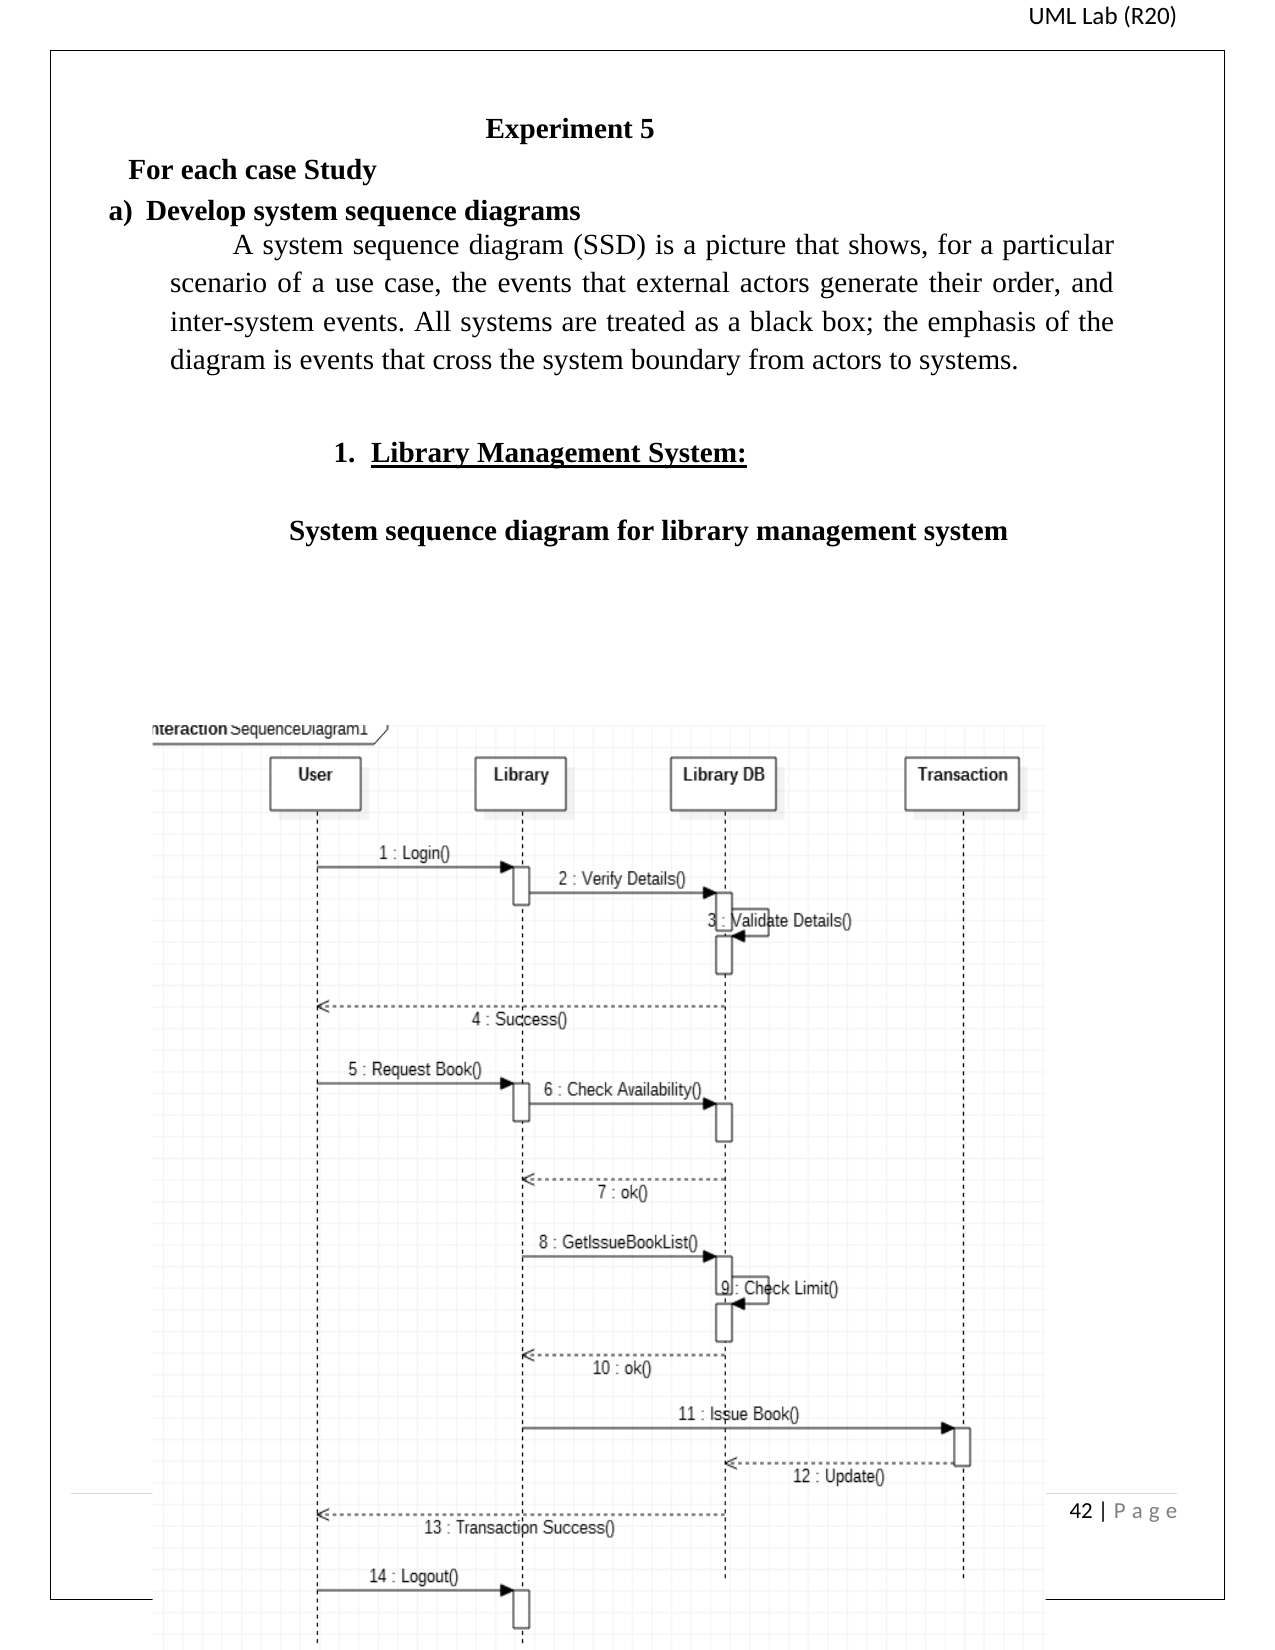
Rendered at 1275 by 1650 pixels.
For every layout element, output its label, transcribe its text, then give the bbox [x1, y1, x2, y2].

picture [152, 725, 1046, 1650]
list Library Management System: [333, 435, 1177, 469]
subtitle Develop system sequence diagrams [108, 194, 1177, 227]
text A system sequence diagram (SSD) is a picture that shows, for a particular scenario of a use case, the events that external actors generate their order, and inter-system events. All systems are treated as a black box; the emphasis of the diagram is events that cross the system boundary from actors to systems. [170, 227, 1115, 376]
list Experiment 5 [84, 112, 1177, 145]
list For each case Study [84, 152, 1177, 186]
text System sequence diagram for library management system [289, 513, 1177, 546]
